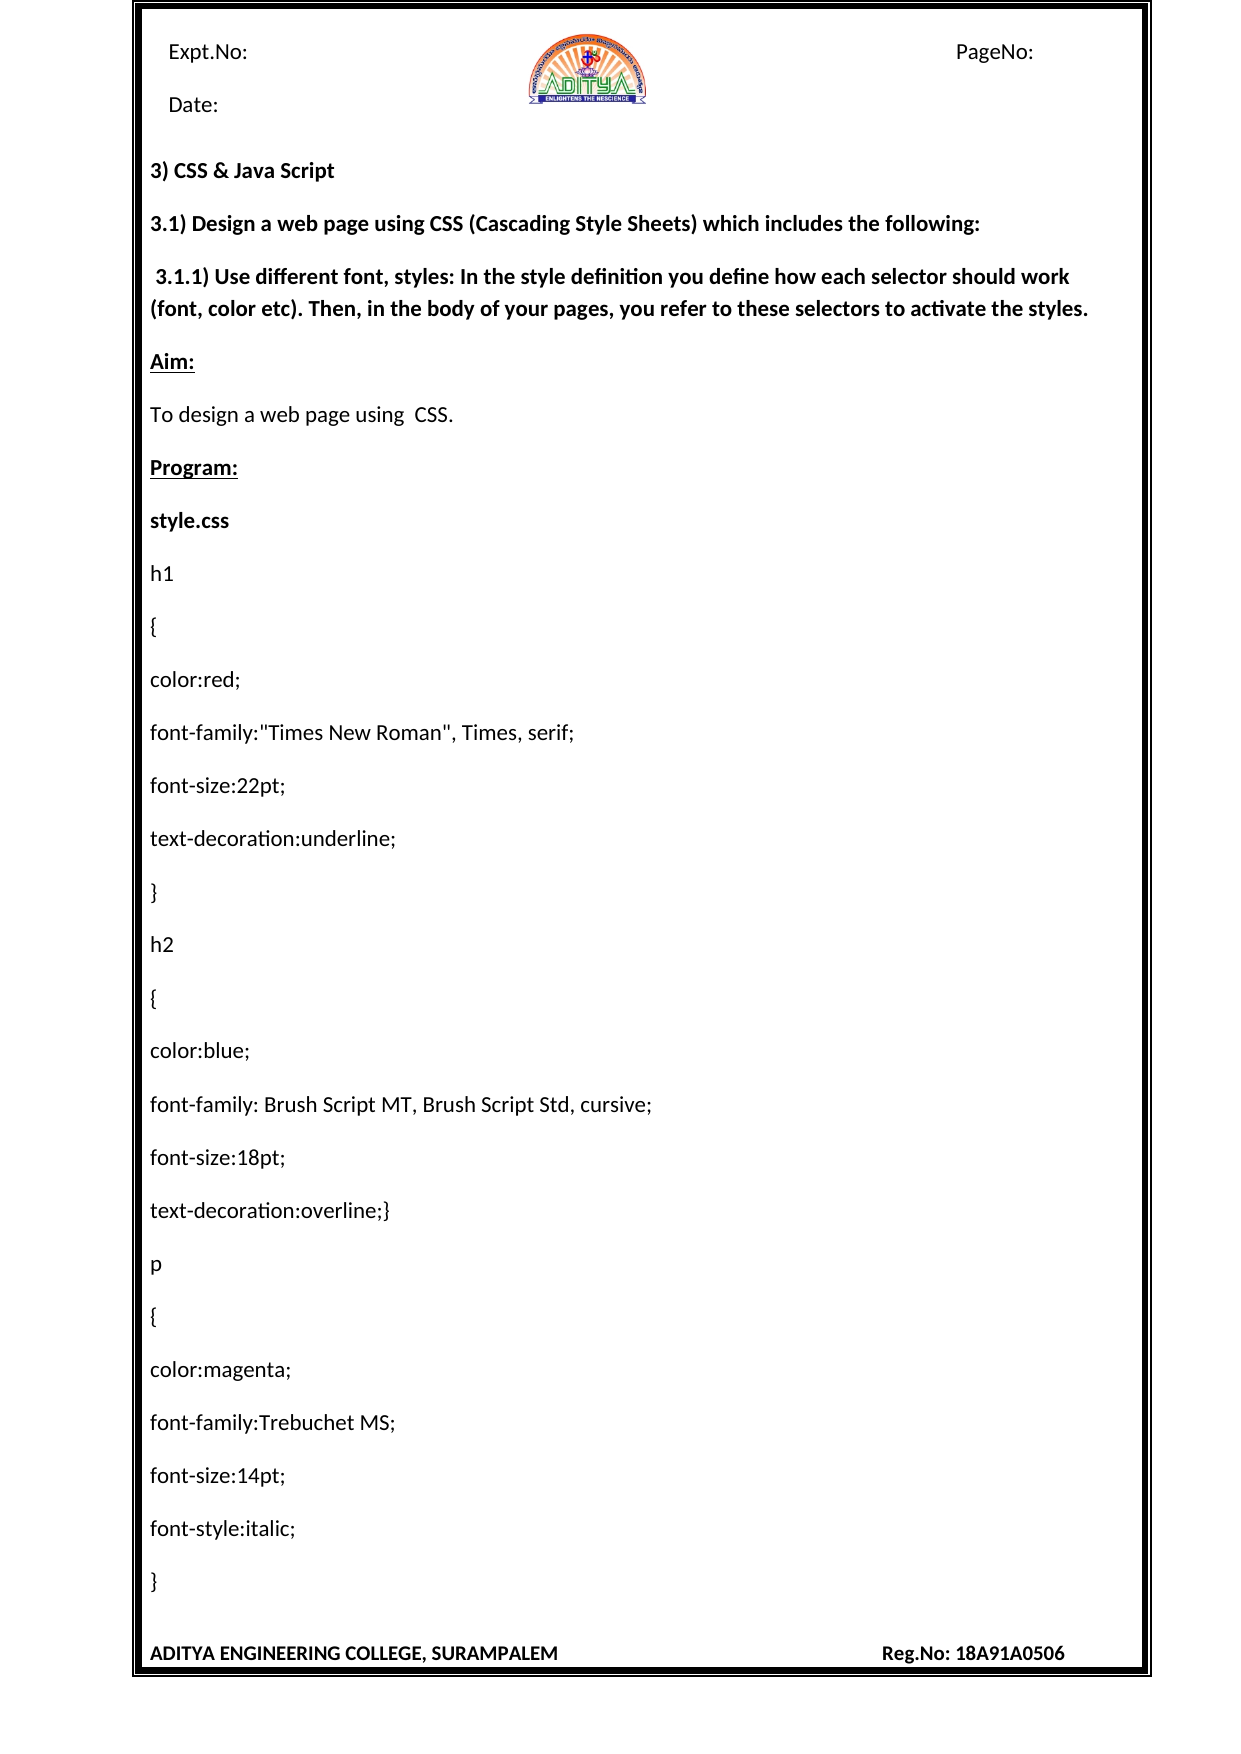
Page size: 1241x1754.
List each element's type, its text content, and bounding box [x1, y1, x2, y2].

text { [150, 612, 1090, 641]
text font-size:22pt; [150, 772, 1090, 799]
text To design a web page using CSS. [150, 400, 1090, 428]
text font-family: Brush Script MT, Brush Script Std, cursive; [150, 1090, 1090, 1118]
text h1 [150, 559, 1090, 587]
text 3) CSS & Java Script [150, 156, 1090, 184]
text 3.1) Design a web page using CSS (Cascading Style Sheets) which includes the following: [150, 209, 1090, 237]
text 3.1.1) Use different font, styles: In the style definition you define how each selector should work (font, color etc). Then, in the body of your pages, you refer to these selectors to activate the styles. [150, 262, 1090, 322]
text color:blue; [150, 1037, 1090, 1065]
text } [150, 1567, 1090, 1595]
text { [150, 1302, 1090, 1330]
text font-family:"Times New Roman", Times, serif; [150, 718, 1090, 747]
text font-style:italic; [150, 1514, 1090, 1542]
text } [150, 878, 1090, 906]
text style.css [150, 506, 1090, 534]
text text-decoration:underline; [150, 824, 1090, 853]
text color:red; [150, 666, 1090, 693]
text font-family:Trebuchet MS; [150, 1408, 1090, 1436]
text font-size:14pt; [150, 1461, 1090, 1489]
text Aim: [150, 347, 1090, 375]
text p [150, 1249, 1090, 1277]
text color:magenta; [150, 1355, 1090, 1383]
text { [150, 984, 1090, 1012]
picture [527, 9, 647, 129]
text Program: [150, 453, 1090, 481]
text h2 [150, 931, 1090, 959]
text font-size:18pt; [150, 1143, 1090, 1171]
text text-decoration:overline;} [150, 1196, 1090, 1224]
